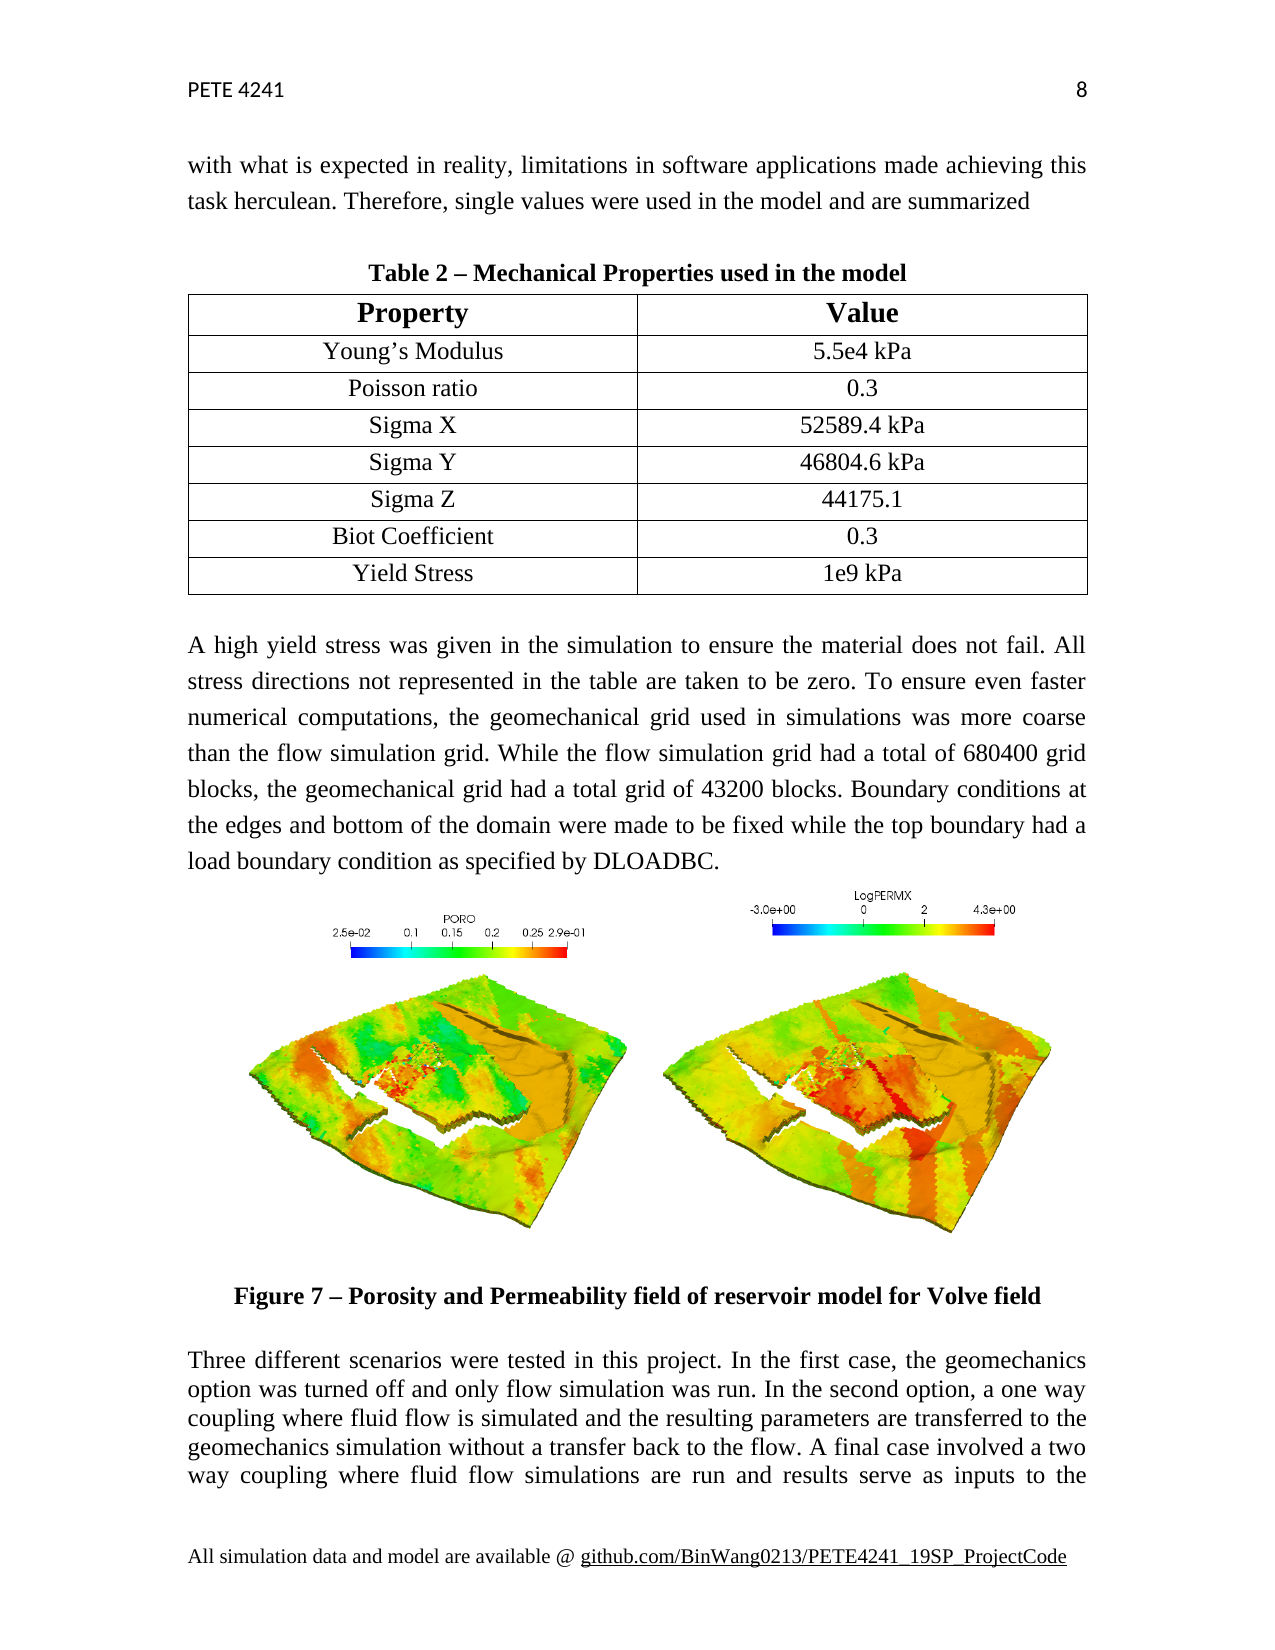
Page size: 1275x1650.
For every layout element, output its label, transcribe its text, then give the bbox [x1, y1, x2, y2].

table_cell Poisson ratio [189, 373, 637, 409]
table_cell Sigma Y [189, 447, 637, 483]
table_cell Yield Stress [189, 558, 637, 593]
table_cell 52589.4 kPa [638, 410, 1087, 446]
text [187, 150, 1087, 215]
picture [240, 882, 1065, 1238]
text A high yield stress was given in the simulation to ensure the material does not fail. All stress directions not represented in the table are taken to be zero. To ensure even faster numerical computations, the geomechanical grid used in simulations was more coarse than the flow simulation grid. While the flow simulation grid had a total of 680400 grid blocks, the geomechanical grid had a total grid of 43200 blocks. Boundary conditions at the edges and bottom of the domain were made to be fixed while the top boundary had a load boundary condition as specified by DLOADBC. [187, 631, 1087, 875]
table_header Value [638, 295, 1087, 335]
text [187, 1345, 1087, 1489]
table_cell Young’s Modulus [189, 336, 637, 372]
text Figure 7 – Porosity and Permeability field of reservoir model for Volve field [187, 1281, 1087, 1309]
table_cell 46804.6 kPa [638, 447, 1087, 483]
table_cell 0.3 [638, 521, 1087, 557]
table_cell 44175.1 [638, 484, 1087, 520]
table_cell Sigma Z [189, 484, 637, 520]
text Table 2 – Mechanical Properties used in the model [187, 258, 1087, 287]
table_cell 1e9 kPa [638, 558, 1087, 593]
table_header Property [189, 295, 637, 335]
table_cell 0.3 [638, 373, 1087, 409]
table_cell Biot Coefficient [189, 521, 637, 557]
table_cell 5.5e4 kPa [638, 336, 1087, 372]
table_cell Sigma X [189, 410, 637, 446]
